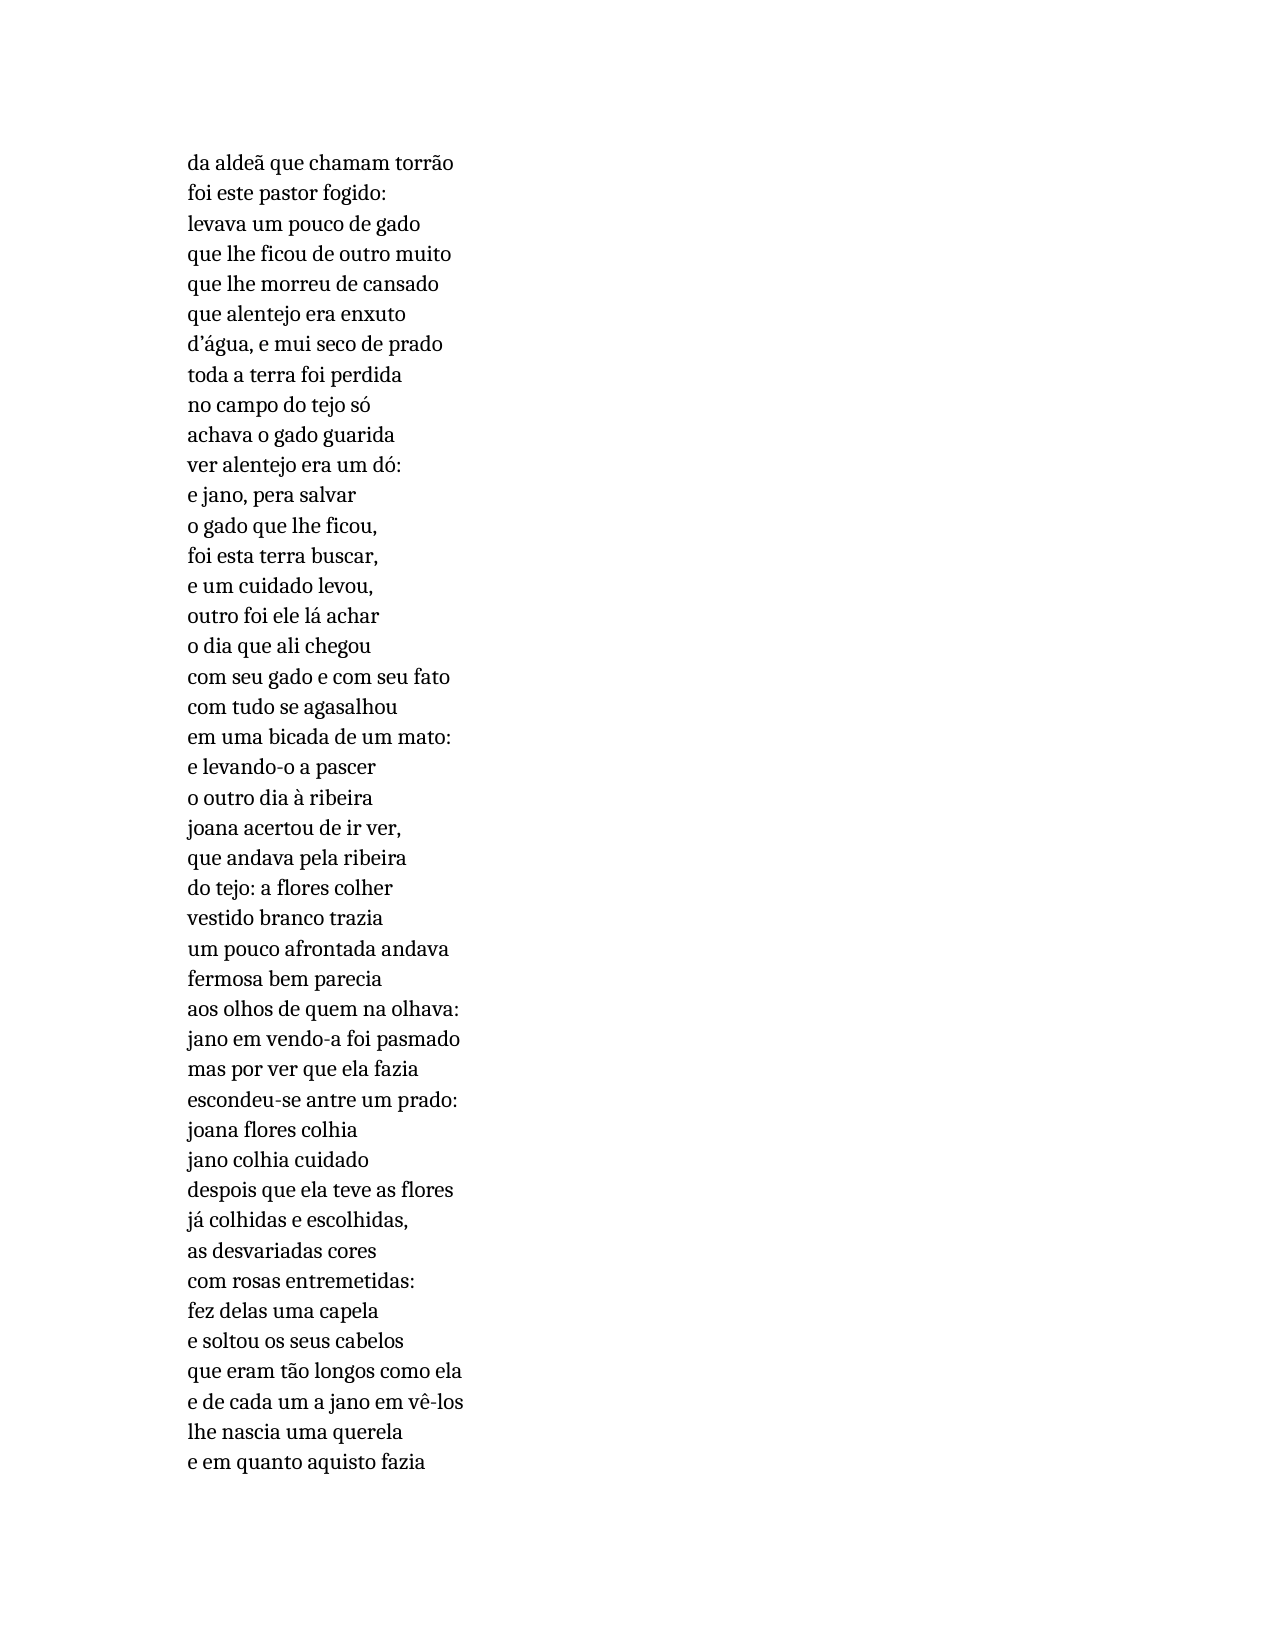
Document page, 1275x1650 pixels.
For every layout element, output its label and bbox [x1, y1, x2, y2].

text [187, 150, 1087, 1475]
